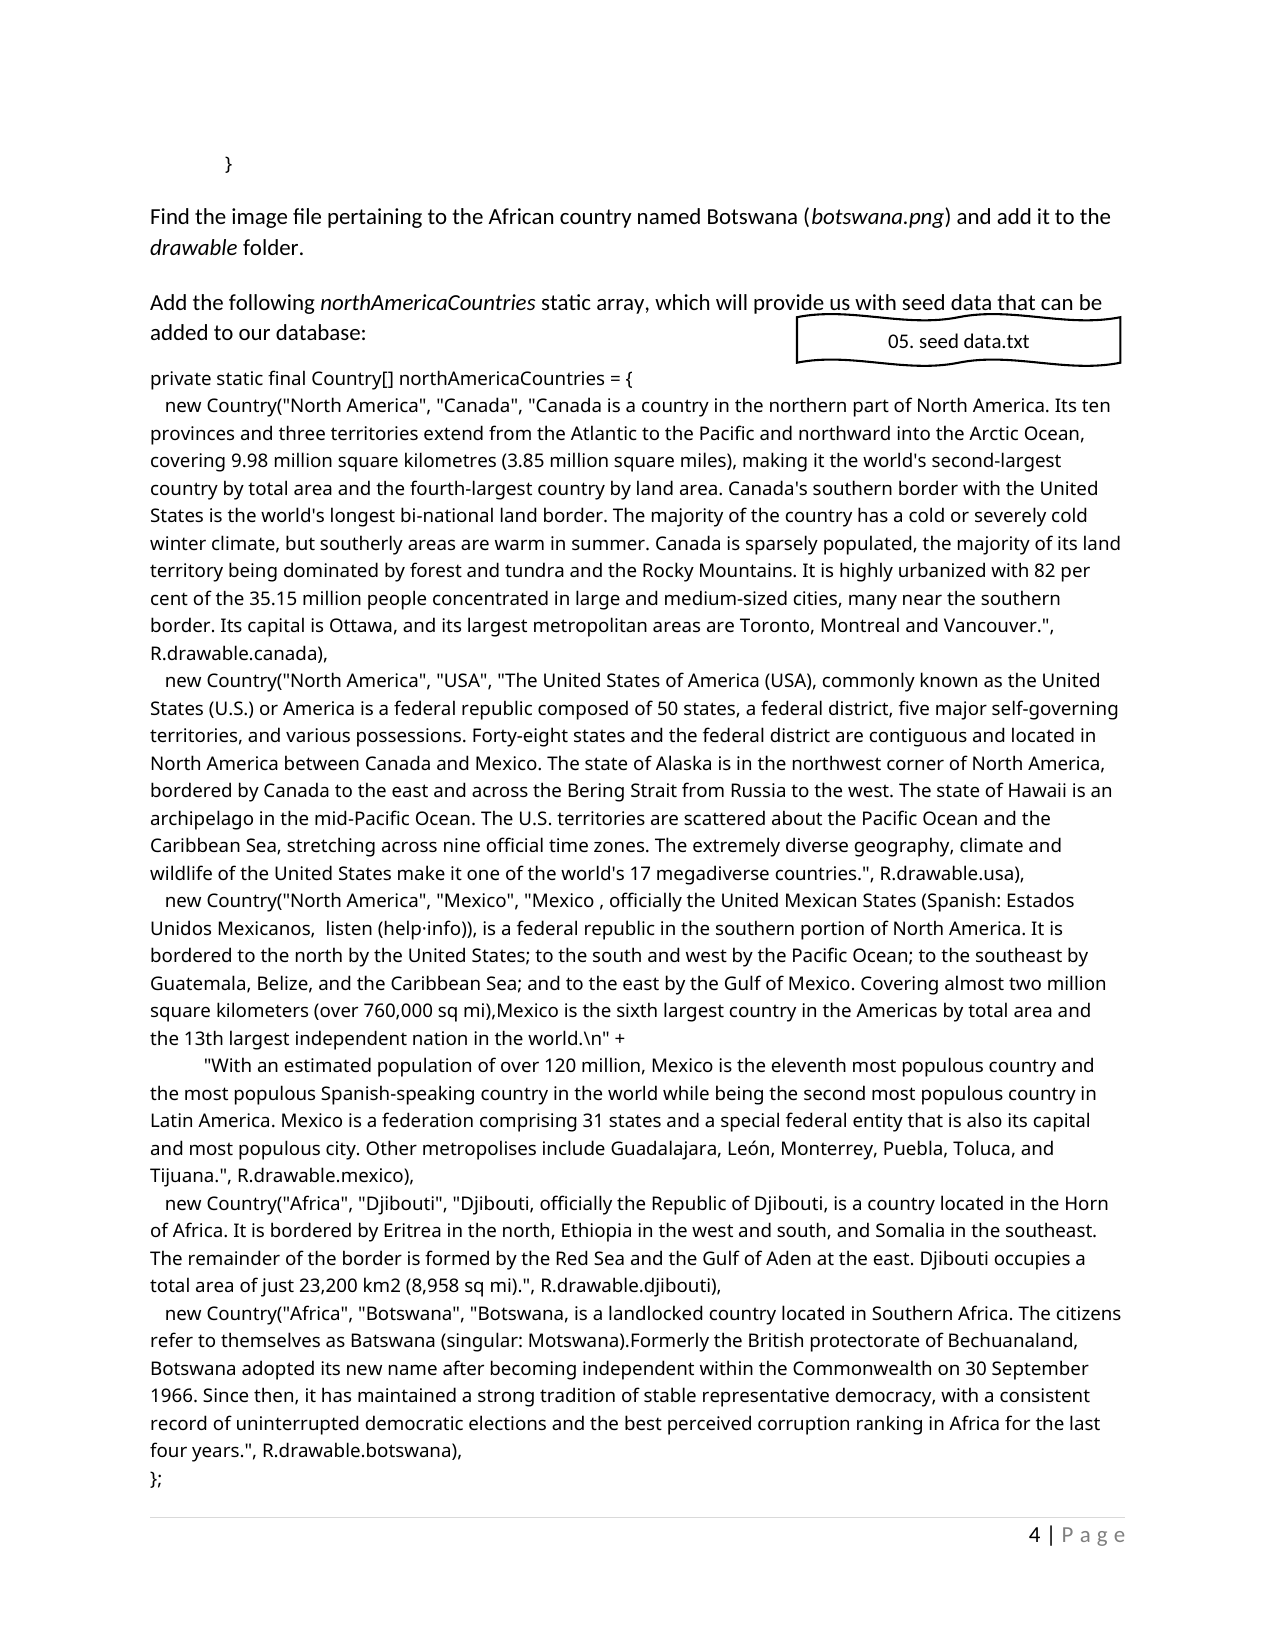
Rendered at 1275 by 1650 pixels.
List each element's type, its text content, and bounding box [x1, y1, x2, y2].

text new Country("North America", "USA", "The United States of America (USA), commonly known as the United States (U.S.) or America is a federal republic composed of 50 states, a federal district, five major self-governing territories, and various possessions. Forty-eight states and the federal district are contiguous and located in North America between Canada and Mexico. The state of Alaska is in the northwest corner of North America, bordered by Canada to the east and across the Bering Strait from Russia to the west. The state of Hawaii is an archipelago in the mid-Pacific Ocean. The U.S. territories are scattered about the Pacific Ocean and the Caribbean Sea, stretching across nine official time zones. The extremely diverse geography, climate and wildlife of the United States make it one of the world's 17 megadiverse countries.", R.drawable.usa), [150, 667, 1125, 886]
text } [225, 150, 1125, 176]
text "With an estimated population of over 120 million, Mexico is the eleventh most populous country and the most populous Spanish-speaking country in the world while being the second most populous country in Latin America. Mexico is a federation comprising 31 states and a special federal entity that is also its capital and most populous city. Other metropolises include Guadalajara, León, Monterrey, Puebla, Toluca, and Tijuana.", R.drawable.mexico), [150, 1052, 1125, 1188]
text new Country("North America", "Canada", "Canada is a country in the northern part of North America. Its ten provinces and three territories extend from the Atlantic to the Pacific and northward into the Arctic Ocean, covering 9.98 million square kilometres (3.85 million square miles), making it the world's second-largest country by total area and the fourth-largest country by land area. Canada's southern border with the United States is the world's longest bi-national land border. The majority of the country has a cold or severely cold winter climate, but southerly areas are warm in summer. Canada is sparsely populated, the majority of its land territory being dominated by forest and tundra and the Rocky Mountains. It is highly urbanized with 82 per cent of the 35.15 million people concentrated in large and medium-sized cities, many near the southern border. Its capital is Ottawa, and its largest metropolitan areas are Toronto, Montreal and Vancouver.", R.drawable.canada), [150, 392, 1125, 666]
text private static final Country[] northAmericaCountries = { [150, 365, 1125, 391]
text new Country("North America", "Mexico", "Mexico , officially the United Mexican States (Spanish: Estados Unidos Mexicanos, listen (help·info)), is a federal republic in the southern portion of North America. It is bordered to the north by the United States; to the south and west by the Pacific Ocean; to the southeast by Guatemala, Belize, and the Caribbean Sea; and to the east by the Gulf of Mexico. Covering almost two million square kilometers (over 760,000 sq mi),Mexico is the sixth largest country in the Americas by total area and the 13th largest independent nation in the world.\n" + [150, 887, 1125, 1051]
text new Country("Africa", "Djibouti", "Djibouti, officially the Republic of Djibouti, is a country located in the Horn of Africa. It is bordered by Eritrea in the north, Ethiopia in the west and south, and Somalia in the southeast. The remainder of the border is formed by the Red Sea and the Gulf of Aden at the east. Djibouti occupies a total area of just 23,200 km2 (8,958 sq mi).", R.drawable.djibouti), [150, 1190, 1125, 1298]
text Add the following northAmericaCountries static array, which will provide us with seed data that can be added to our database: [150, 288, 1125, 346]
text Find the image file pertaining to the African country named Botswana (botswana.png) and add it to the drawable folder. [150, 202, 1125, 261]
text new Country("Africa", "Botswana", "Botswana, is a landlocked country located in Southern Africa. The citizens refer to themselves as Batswana (singular: Motswana).Formerly the British protectorate of Bechuanaland, Botswana adopted its new name after becoming independent within the Commonwealth on 30 September 1966. Since then, it has maintained a strong tradition of stable representative democracy, with a consistent record of uninterrupted democratic elections and the best perceived corruption ranking in Africa for the last four years.", R.drawable.botswana), [150, 1300, 1125, 1463]
text }; [150, 1465, 1125, 1491]
